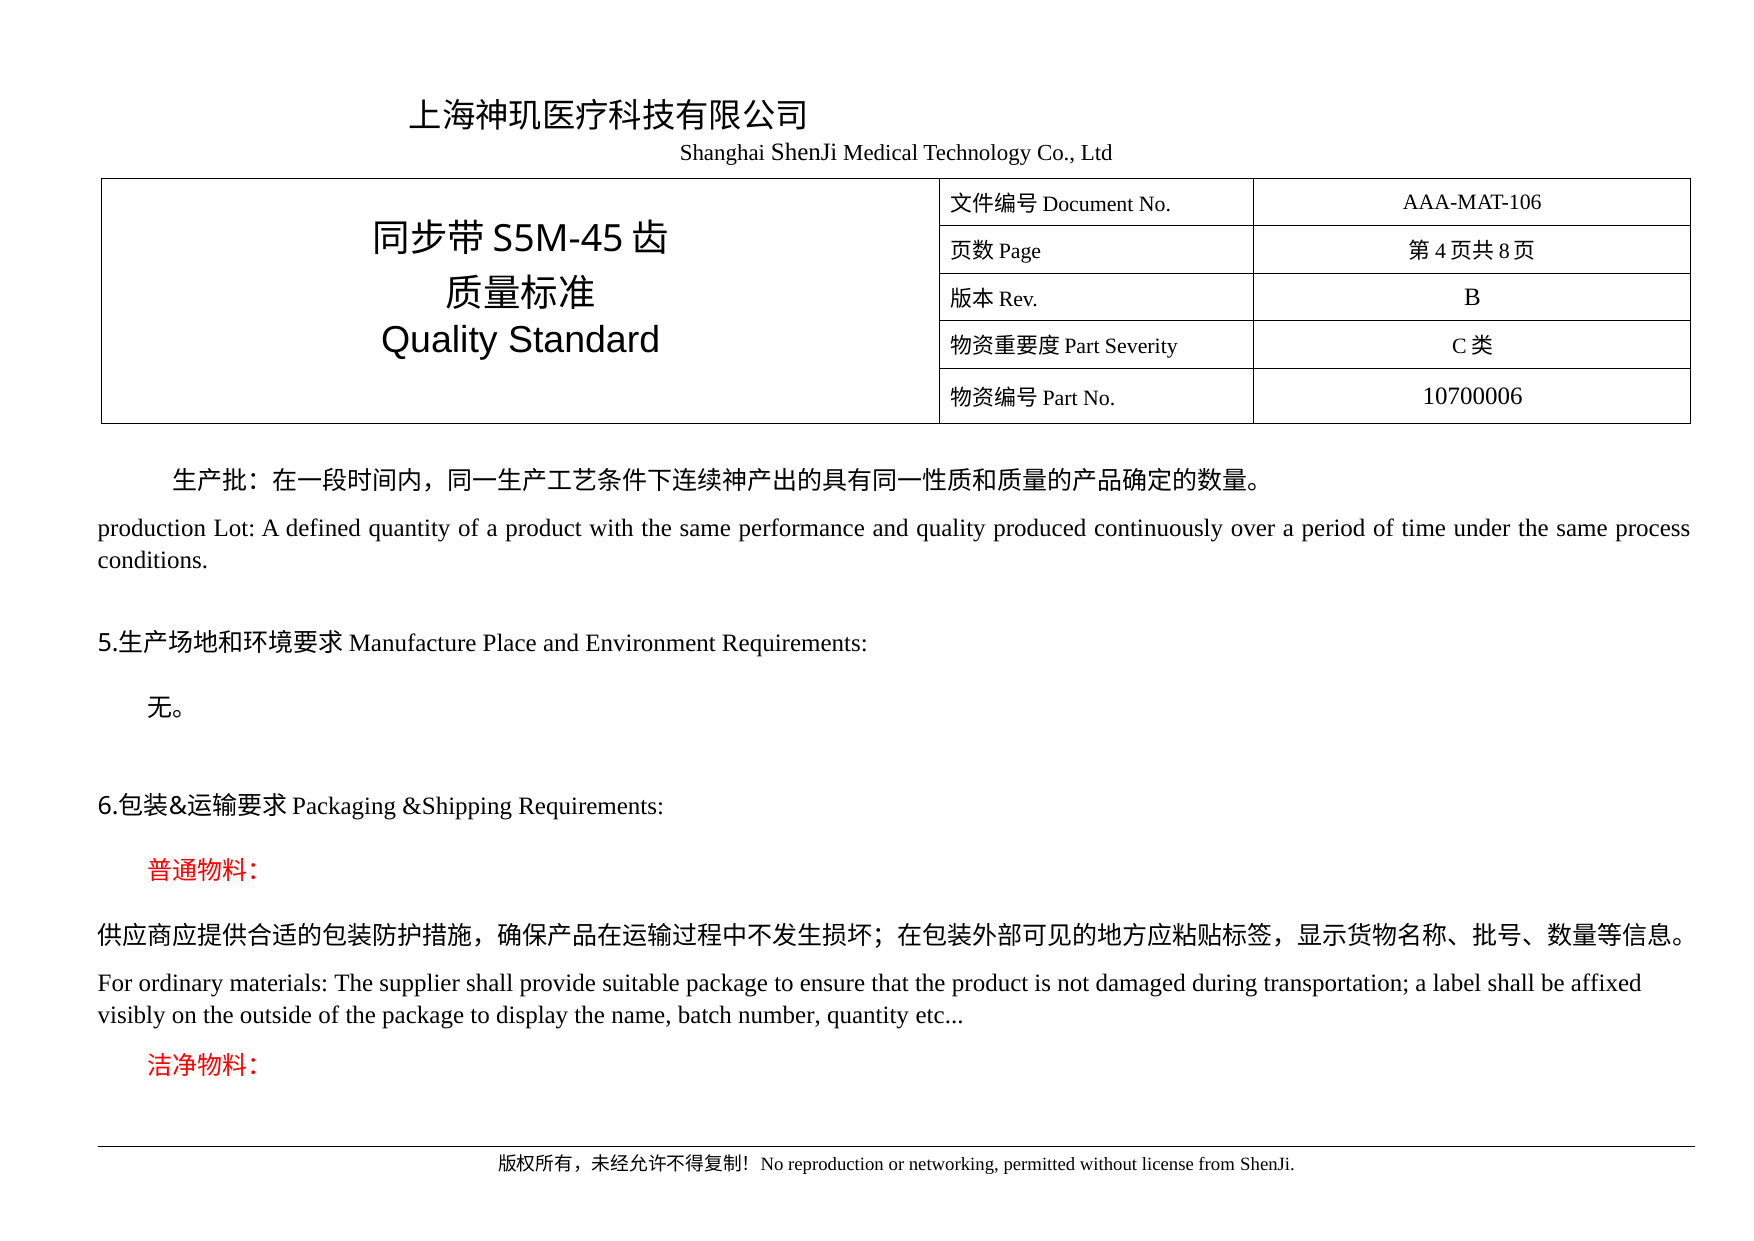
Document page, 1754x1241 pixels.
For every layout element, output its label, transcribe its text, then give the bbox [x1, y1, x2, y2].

text 6.包装&运输要求Packaging &Shipping Requirements: [97, 771, 1681, 836]
text 普通物料： [97, 836, 1695, 901]
text For ordinary materials: The supplier shall provide suitable package to ensure that the product is not damaged during transportation; a label shall be affixed visibly on the outside of the package to display the name, batch number, quantity etc... [97, 966, 1695, 1031]
text production Lot: A defined quantity of a product with the same performance and quality produced continuously over a period of time under the same process conditions. [97, 511, 1693, 576]
text 无。 [97, 673, 1681, 738]
text 供应商应提供合适的包装防护措施，确保产品在运输过程中不发生损坏；在包装外部可见的地方应粘贴标签，显示货物名称、批号、数量等信息。 [97, 901, 1695, 966]
text 5.生产场地和环境要求Manufacture Place and Environment Requirements: [97, 608, 1681, 673]
text 洁净物料： [97, 1031, 1695, 1096]
text 生产批：在一段时间内，同一生产工艺条件下连续神产出的具有同一性质和质量的产品确定的数量。 [97, 446, 1693, 511]
